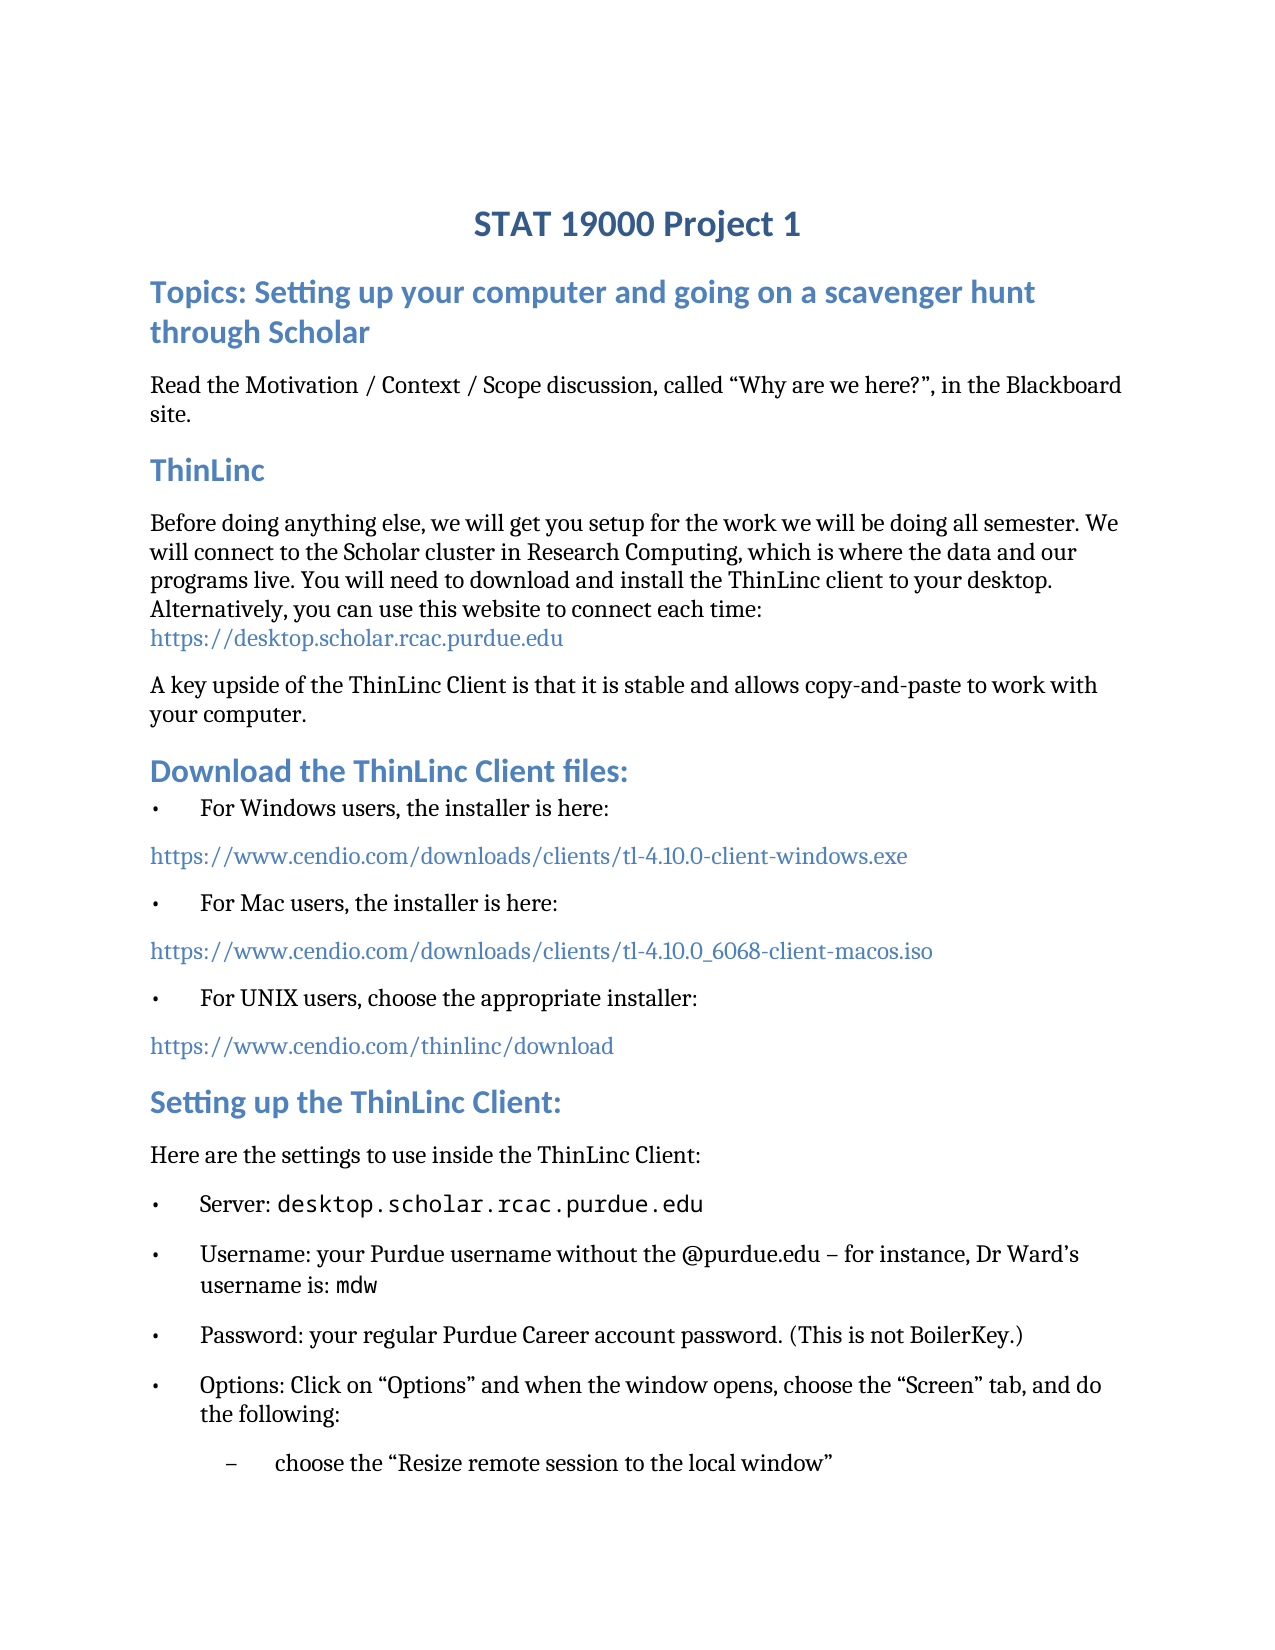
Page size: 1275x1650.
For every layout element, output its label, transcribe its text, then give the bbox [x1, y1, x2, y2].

text Here are the settings to use inside the ThinLinc Client: [150, 1141, 1125, 1169]
text https://www.cendio.com/downloads/clients/tl-4.10.0_6068-client-macos.iso [150, 937, 1125, 965]
text A key upside of the ThinLinc Client is that it is stable and allows copy-and-paste to work with your computer. [150, 671, 1125, 729]
text Before doing anything else, we will get you setup for the work we will be doing all semester. We will connect to the Scholar cluster in Research Computing, which is where the data and our programs live. You will need to download and install the ThinLinc client to your desktop. Alternatively, you can use this website to connect each time: https://desktop.scholar.rcac.purdue.edu [150, 509, 1125, 653]
list For Windows users, the installer is here: [150, 794, 1125, 823]
list For Mac users, the installer is here: [150, 889, 1125, 918]
subtitle Topics: Setting up your computer and going on a scavenger hunt through Scholar [150, 271, 1125, 352]
text https://www.cendio.com/downloads/clients/tl-4.10.0-client-windows.exe [150, 842, 1125, 870]
subtitle Download the ThinLinc Client files: [150, 750, 1125, 790]
list For UNIX users, choose the appropriate installer: [150, 984, 1125, 1013]
list choose the “Resize remote session to the local window” [225, 1449, 1125, 1478]
list Options: Click on “Options” and when the window opens, choose the “Screen” tab, and do the following: [150, 1371, 1125, 1428]
text https://www.cendio.com/thinlinc/download [150, 1032, 1125, 1060]
text Read the Motivation / Context / Scope discussion, called “Why are we here?”, in the Blackboard site. [150, 371, 1125, 428]
list Server: desktop.scholar.rcac.purdue.edu [150, 1188, 1125, 1219]
list Username: your Purdue username without the @purdue.edu – for instance, Dr Ward’s username is: mdw [150, 1240, 1125, 1300]
subtitle ThinLinc [150, 449, 1125, 490]
title STAT 19000 Project 1 [150, 200, 1125, 246]
subtitle Setting up the ThinLinc Client: [150, 1081, 1125, 1122]
list Password: your regular Purdue Career account password. (This is not BoilerKey.) [150, 1321, 1125, 1350]
